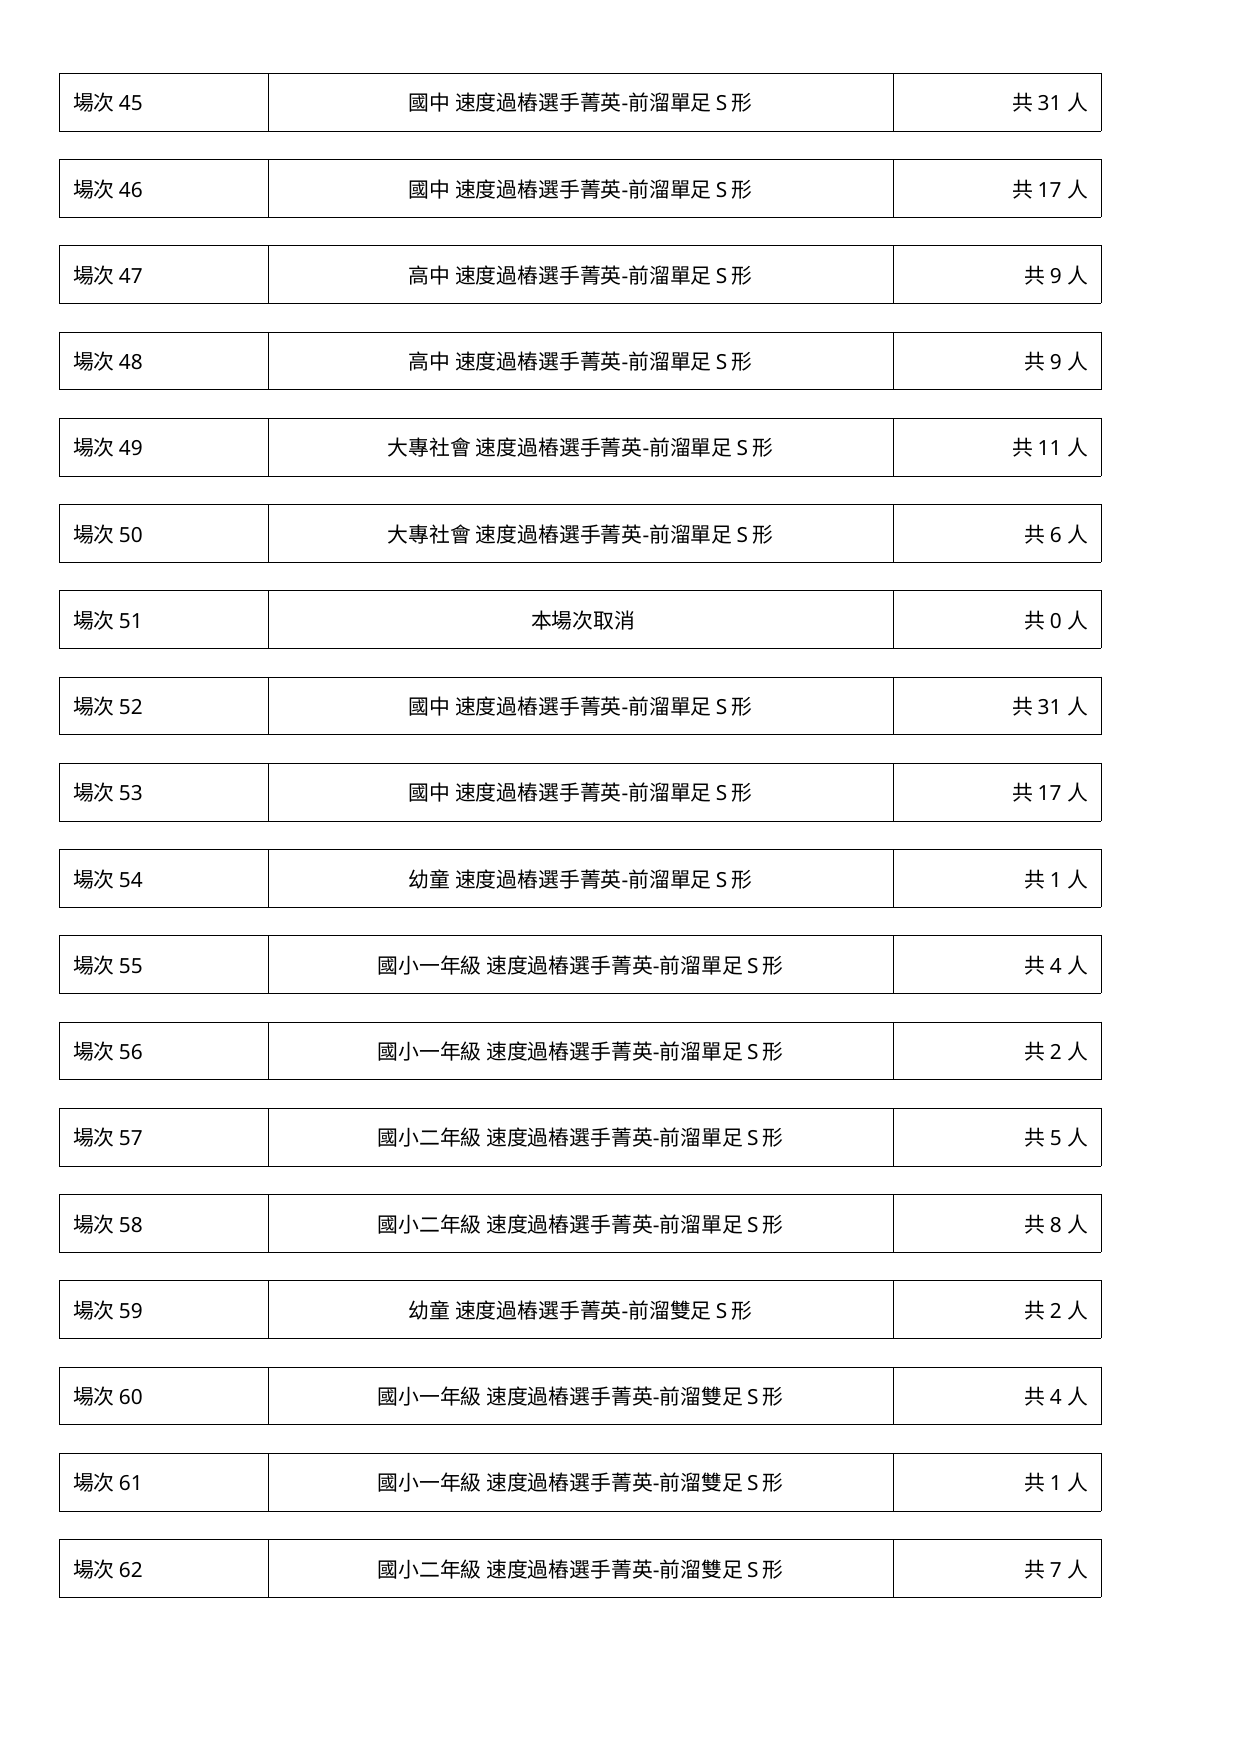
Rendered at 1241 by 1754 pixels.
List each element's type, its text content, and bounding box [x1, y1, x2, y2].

table_header 場次59 [60, 1281, 268, 1338]
table_header 共7 人 [894, 1540, 1101, 1597]
table_header 共4 人 [894, 936, 1101, 993]
table_header 共17 人 [894, 160, 1101, 217]
table_header 幼童 速度過樁選手菁英-前溜單足S形 [269, 850, 893, 907]
table_header 場次60 [60, 1368, 268, 1424]
table_header 場次46 [60, 160, 268, 217]
table_header 場次54 [60, 850, 268, 907]
table_header 共5 人 [894, 1109, 1101, 1166]
table_header 國中 速度過樁選手菁英-前溜單足S形 [269, 74, 893, 131]
table_header 共1 人 [894, 850, 1101, 907]
table_header 場次58 [60, 1195, 268, 1252]
table_header 共31 人 [894, 678, 1101, 734]
table_header 場次55 [60, 936, 268, 993]
table_header 場次62 [60, 1540, 268, 1597]
table_header 國小二年級 速度過樁選手菁英-前溜單足S形 [269, 1109, 893, 1166]
table_header 共2 人 [894, 1023, 1101, 1079]
table_header 國小一年級 速度過樁選手菁英-前溜雙足S形 [269, 1454, 893, 1511]
table_header 共8 人 [894, 1195, 1101, 1252]
table_header 高中 速度過樁選手菁英-前溜單足S形 [269, 246, 893, 303]
table_header 場次57 [60, 1109, 268, 1166]
table_header 共2 人 [894, 1281, 1101, 1338]
table_header 場次49 [60, 419, 268, 476]
table_header 國小一年級 速度過樁選手菁英-前溜單足S形 [269, 936, 893, 993]
table_header 場次47 [60, 246, 268, 303]
table_header 場次52 [60, 678, 268, 734]
table_header 共17 人 [894, 764, 1101, 821]
table_header 國小二年級 速度過樁選手菁英-前溜單足S形 [269, 1195, 893, 1252]
table_header 本場次取消 [269, 591, 893, 648]
table_header 共9 人 [894, 246, 1101, 303]
table_header 場次61 [60, 1454, 268, 1511]
table_header 國中 速度過樁選手菁英-前溜單足S形 [269, 764, 893, 821]
table_header 場次51 [60, 591, 268, 648]
table_header 大專社會 速度過樁選手菁英-前溜單足S形 [269, 419, 893, 476]
table_header 高中 速度過樁選手菁英-前溜單足S形 [269, 333, 893, 389]
table_header 共0 人 [894, 591, 1101, 648]
table_header 國中 速度過樁選手菁英-前溜單足S形 [269, 678, 893, 734]
table_header 國中 速度過樁選手菁英-前溜單足S形 [269, 160, 893, 217]
table_header 共6 人 [894, 505, 1101, 562]
table_header 幼童 速度過樁選手菁英-前溜雙足S形 [269, 1281, 893, 1338]
table_header 大專社會 速度過樁選手菁英-前溜單足S形 [269, 505, 893, 562]
table_header 共31 人 [894, 74, 1101, 131]
table_header 共1 人 [894, 1454, 1101, 1511]
table_header 場次56 [60, 1023, 268, 1079]
table_header 共4 人 [894, 1368, 1101, 1424]
table_header 國小一年級 速度過樁選手菁英-前溜單足S形 [269, 1023, 893, 1079]
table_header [269, 1540, 893, 1597]
table_header 共9 人 [894, 333, 1101, 389]
table_header 場次53 [60, 764, 268, 821]
table_header 場次45 [60, 74, 268, 131]
table_header 共11 人 [894, 419, 1101, 476]
table_header 場次48 [60, 333, 268, 389]
table_header 場次50 [60, 505, 268, 562]
table_header 國小一年級 速度過樁選手菁英-前溜雙足S形 [269, 1368, 893, 1424]
